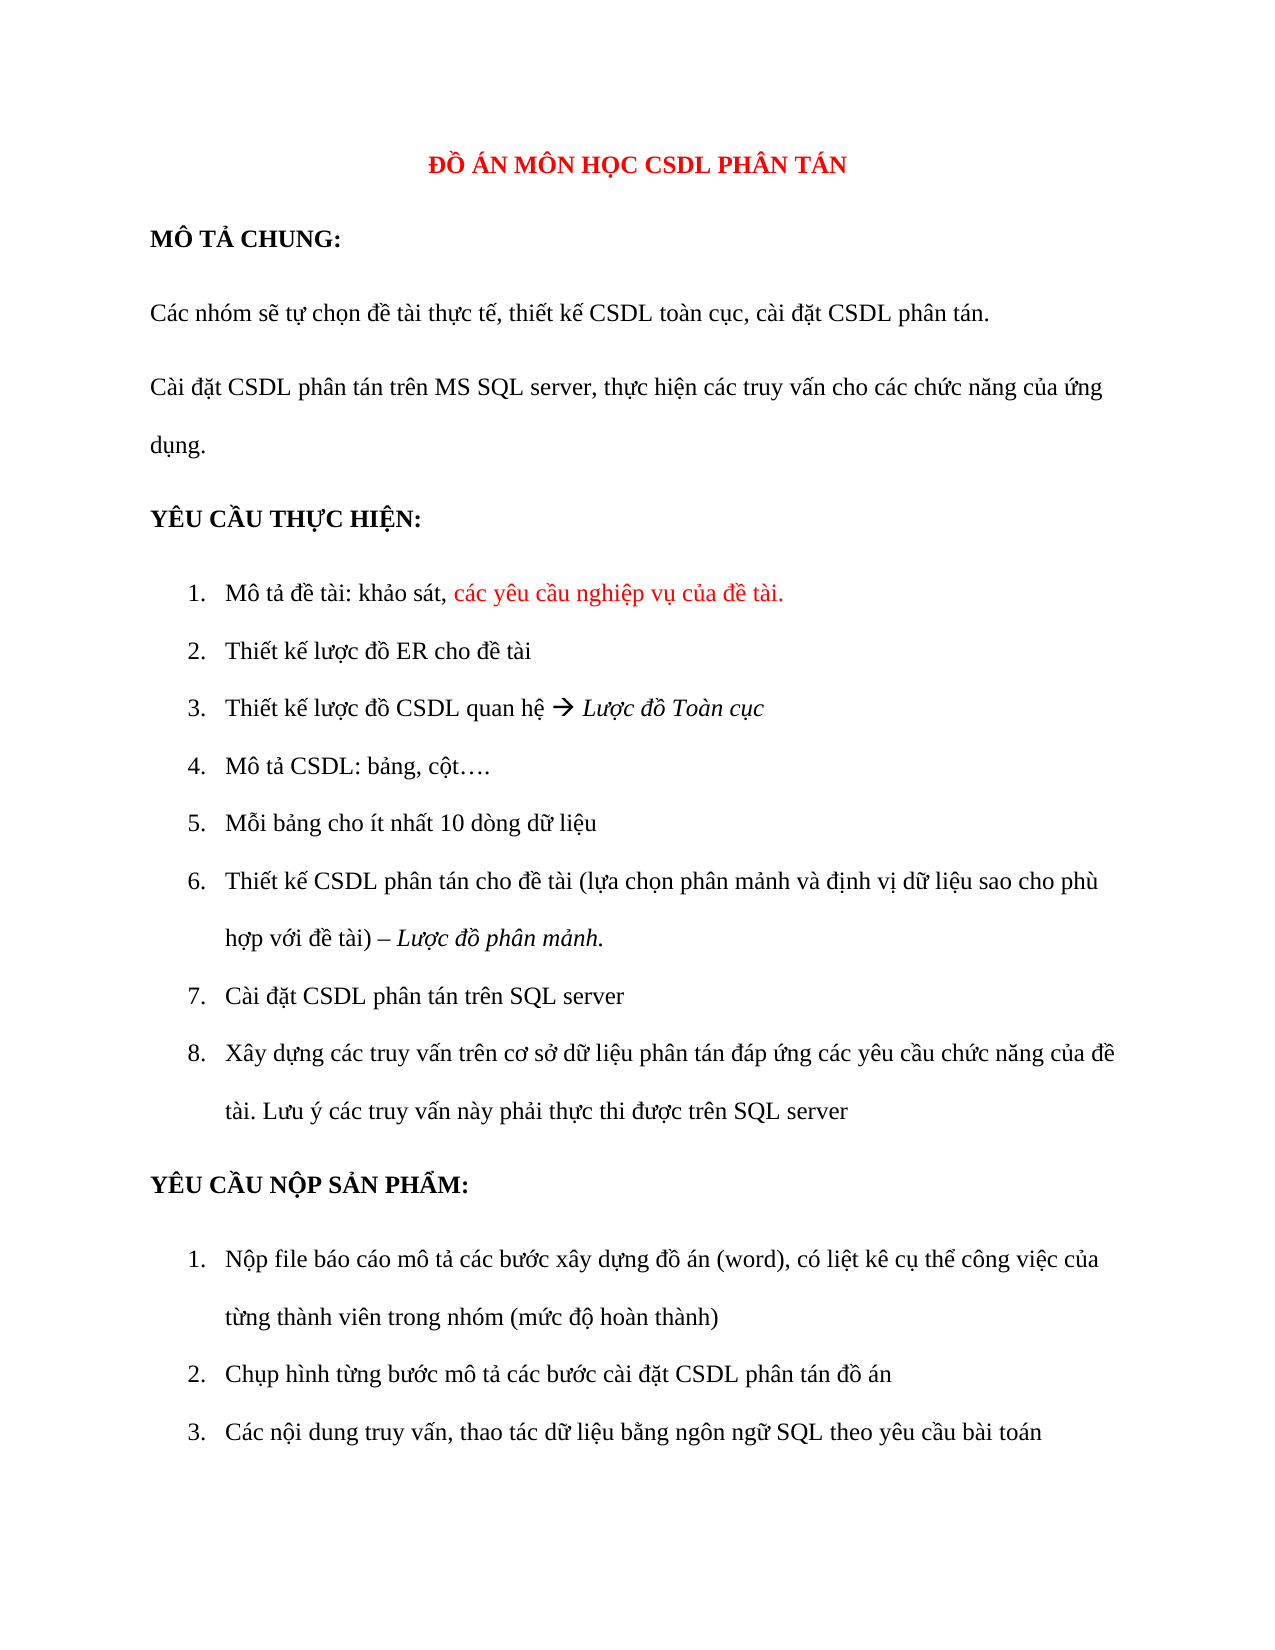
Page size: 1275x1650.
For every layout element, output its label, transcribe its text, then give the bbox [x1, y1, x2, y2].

list Cài đặt CSDL phân tán trên SQL server [187, 981, 1125, 1009]
list Chụp hình từng bước mô tả các bước cài đặt CSDL phân tán đồ án [187, 1359, 1125, 1388]
text Cài đặt CSDL phân tán trên MS SQL server, thực hiện các truy vấn cho các chức năng của ứng dụng. [150, 372, 1125, 459]
list Các nội dung truy vấn, thao tác dữ liệu bằng ngôn ngữ SQL theo yêu cầu bài toán [187, 1417, 1125, 1445]
text YÊU CẦU NỘP SẢN PHẨM: [150, 1170, 1125, 1199]
list Mỗi bảng cho ít nhất 10 dòng dữ liệu [187, 808, 1125, 837]
text MÔ TẢ CHUNG: [150, 224, 1125, 253]
list Mô tả CSDL: bảng, cột…. [187, 751, 1125, 779]
text YÊU CẦU THỰC HIỆN: [150, 504, 1125, 533]
text ĐỒ ÁN MÔN HỌC CSDL PHÂN TÁN [150, 150, 1125, 179]
list Nộp file báo cáo mô tả các bước xây dựng đồ án (word), có liệt kê cụ thể công việc của từng thành viên trong nhóm (mức độ hoàn thành) [187, 1244, 1125, 1330]
text Các nhóm sẽ tự chọn đề tài thực tế, thiết kế CSDL toàn cục, cài đặt CSDL phân tán. [150, 298, 1125, 327]
list Mô tả đề tài: khảo sát, các yêu cầu nghiệp vụ của đề tài. [187, 578, 1125, 607]
list Thiết kế lược đồ ER cho đề tài [187, 636, 1125, 664]
list Xây dựng các truy vấn trên cơ sở dữ liệu phân tán đáp ứng các yêu cầu chức năng của đề tài. Lưu ý các truy vấn này phải thực thi được trên SQL server [187, 1038, 1125, 1124]
list Thiết kế CSDL phân tán cho đề tài (lựa chọn phân mảnh và định vị dữ liệu sao cho phù hợp với đề tài) – Lược đồ phân mảnh. [187, 866, 1125, 952]
list Thiết kế lược đồ CSDL quan hệ Lược đồ Toàn cục [187, 693, 1125, 722]
